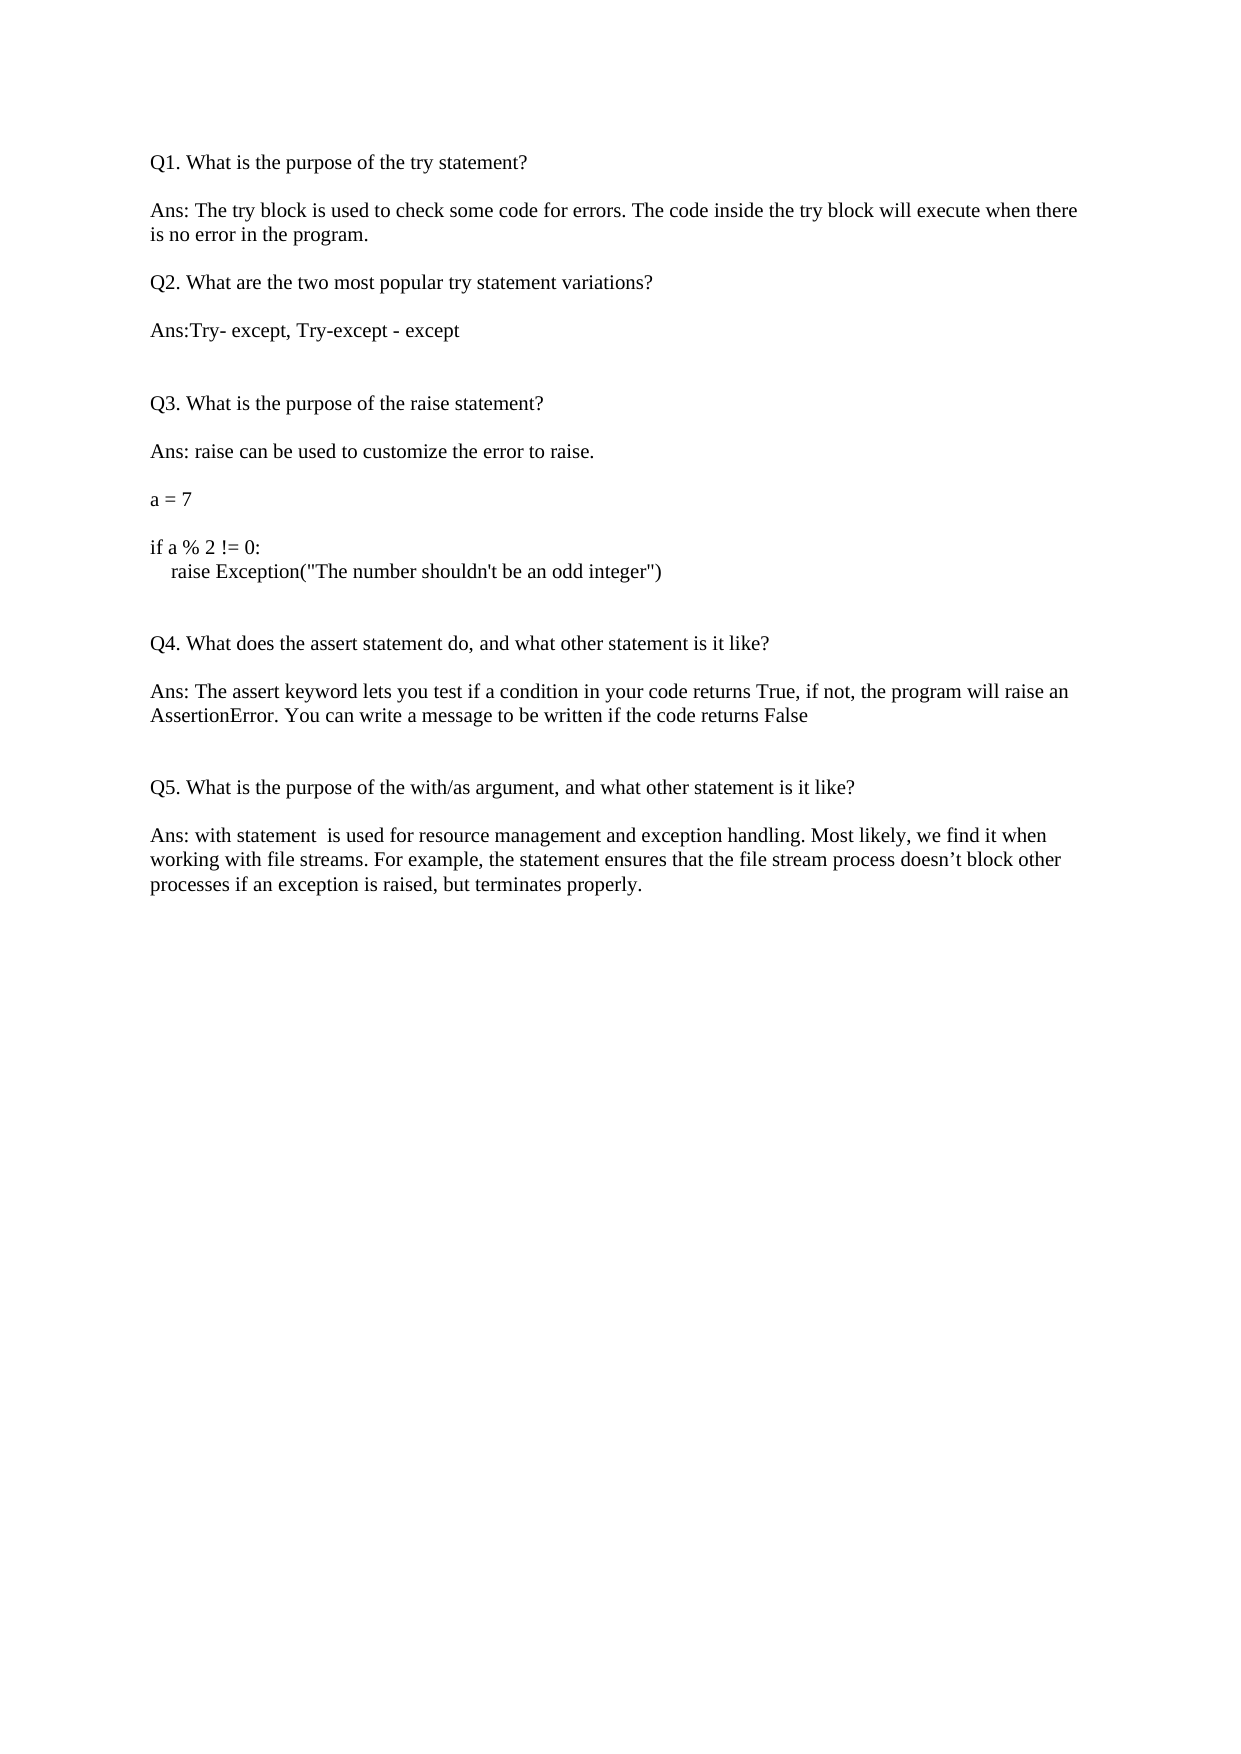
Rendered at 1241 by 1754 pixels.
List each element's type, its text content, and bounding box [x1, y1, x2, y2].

text Ans: The try block is used to check some code for errors. The code inside the try block will execute when there is no error in the program. [150, 198, 1090, 246]
text Q1. What is the purpose of the try statement? [150, 150, 1090, 174]
text Ans: raise can be used to customize the error to raise. [150, 439, 1090, 463]
text if a % 2 != 0: [150, 534, 1090, 559]
text Q2. What are the two most popular try statement variations? [150, 270, 1090, 294]
text Ans: with statement is used for resource management and exception handling. Most likely, we find it when working with file streams. For example, the statement ensures that the file stream process doesn’t block other processes if an exception is raised, but terminates properly. [150, 823, 1090, 896]
text a = 7 [150, 486, 1090, 511]
text Q3. What is the purpose of the raise statement? [150, 391, 1090, 415]
text Ans:Try- except, Try-except - except [150, 318, 1090, 342]
text raise Exception("The number shouldn't be an odd integer") [150, 559, 1090, 583]
text Ans: The assert keyword lets you test if a condition in your code returns True, if not, the program will raise an AssertionError. You can write a message to be written if the code returns False [150, 679, 1090, 727]
text Q5. What is the purpose of the with/as argument, and what other statement is it like? [150, 775, 1090, 799]
text Q4. What does the assert statement do, and what other statement is it like? [150, 631, 1090, 655]
